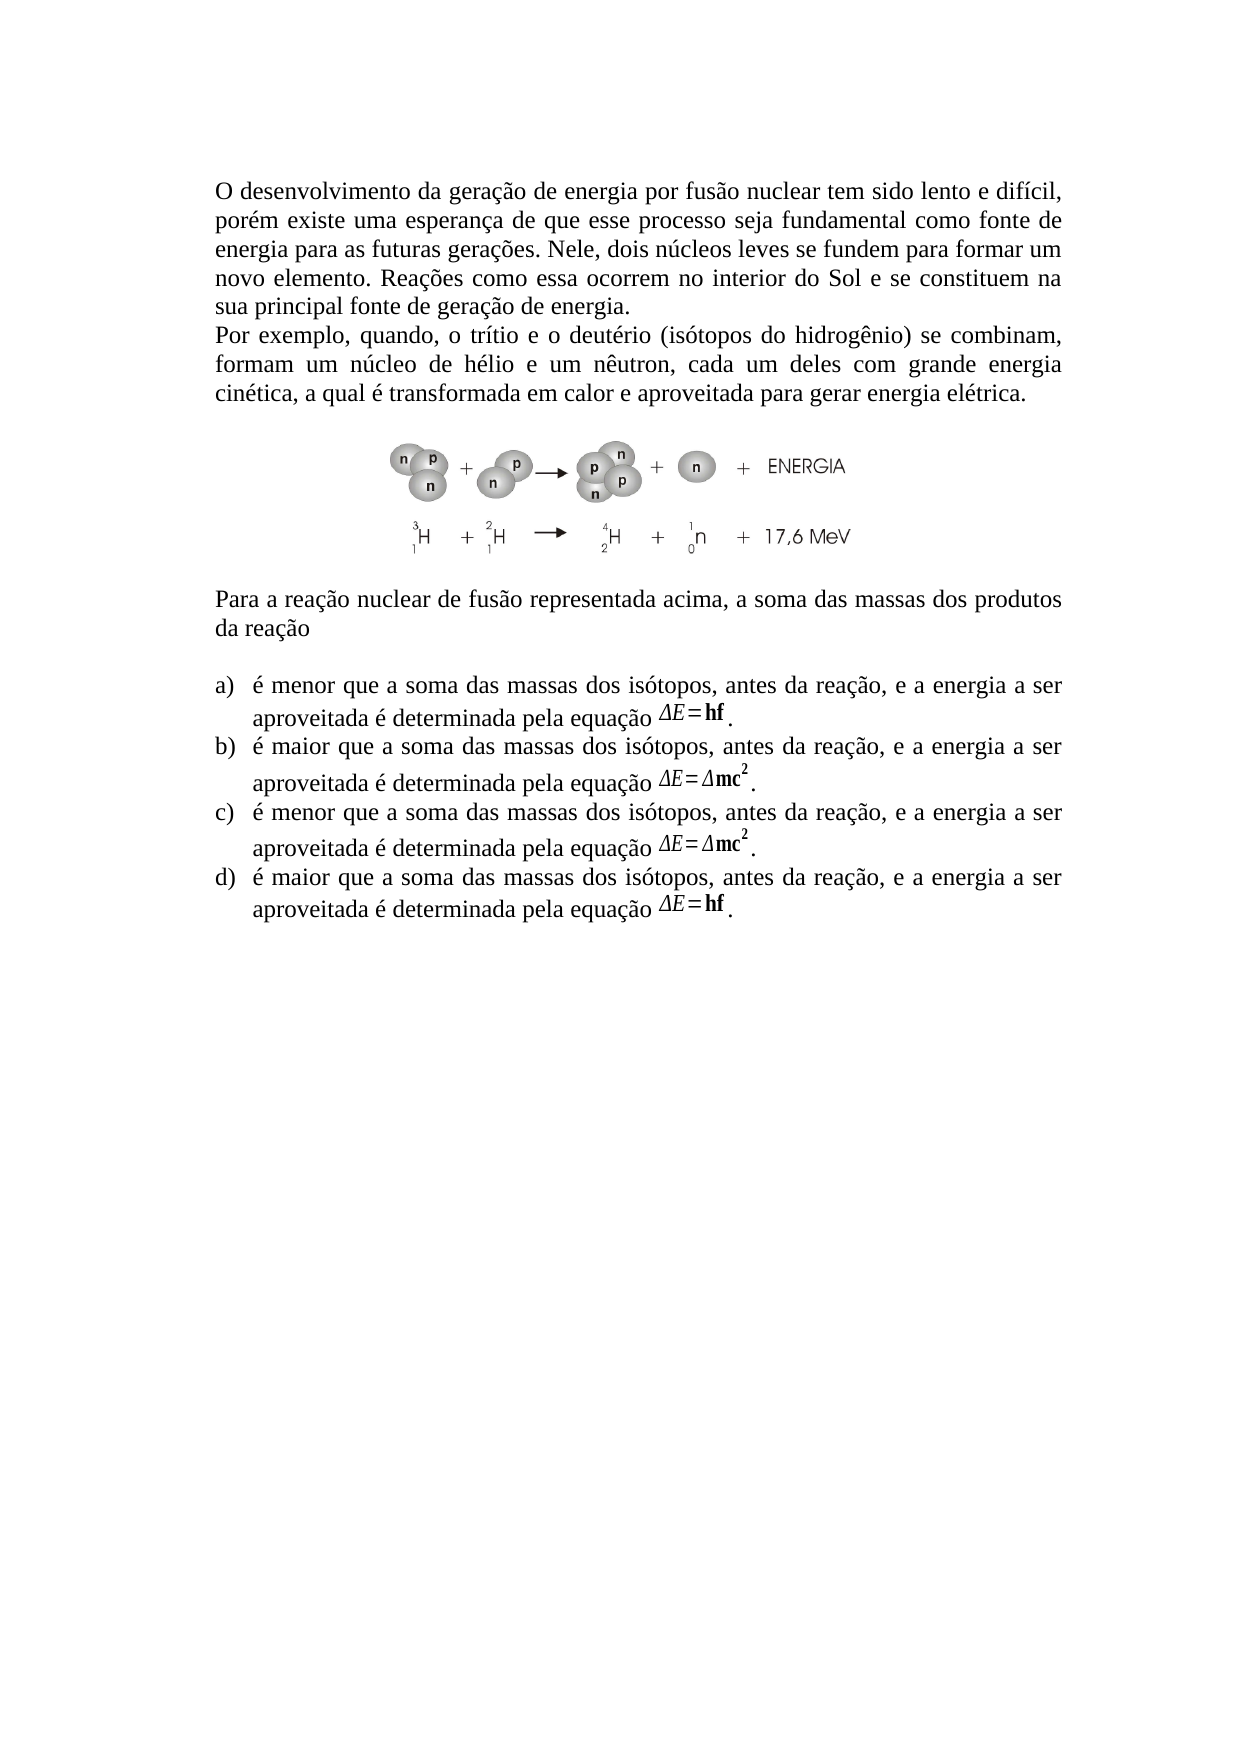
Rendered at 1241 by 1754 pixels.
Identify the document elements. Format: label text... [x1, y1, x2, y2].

text Para a reação nuclear de fusão representada acima, a soma das massas dos produtos da reação [215, 584, 1063, 641]
text d) é maior que a soma das massas dos isótopos, antes da reação, e a energia a ser aproveitada é determinada pela equação . [215, 862, 1063, 923]
text b) é maior que a soma das massas dos isótopos, antes da reação, e a energia a ser aproveitada é determinada pela equação . [215, 731, 1063, 797]
picture [388, 435, 852, 556]
text O desenvolvimento da geração de energia por fusão nuclear tem sido lento e difícil, porém existe uma esperança de que esse processo seja fundamental como fonte de energia para as futuras gerações. Nele, dois núcleos leves se fundem para formar um novo elemento. Reações como essa ocorrem no interior do Sol e se constituem na sua principal fonte de geração de energia. [215, 176, 1063, 320]
text Por exemplo, quando, o trítio e o deutério (isótopos do hidrogênio) se combinam, formam um núcleo de hélio e um nêutron, cada um deles com grande energia cinética, a qual é transformada em calor e aproveitada para gerar energia elétrica. [215, 320, 1063, 406]
text a) é menor que a soma das massas dos isótopos, antes da reação, e a energia a ser aproveitada é determinada pela equação . [215, 670, 1063, 731]
text c) é menor que a soma das massas dos isótopos, antes da reação, e a energia a ser aproveitada é determinada pela equação . [215, 797, 1063, 862]
